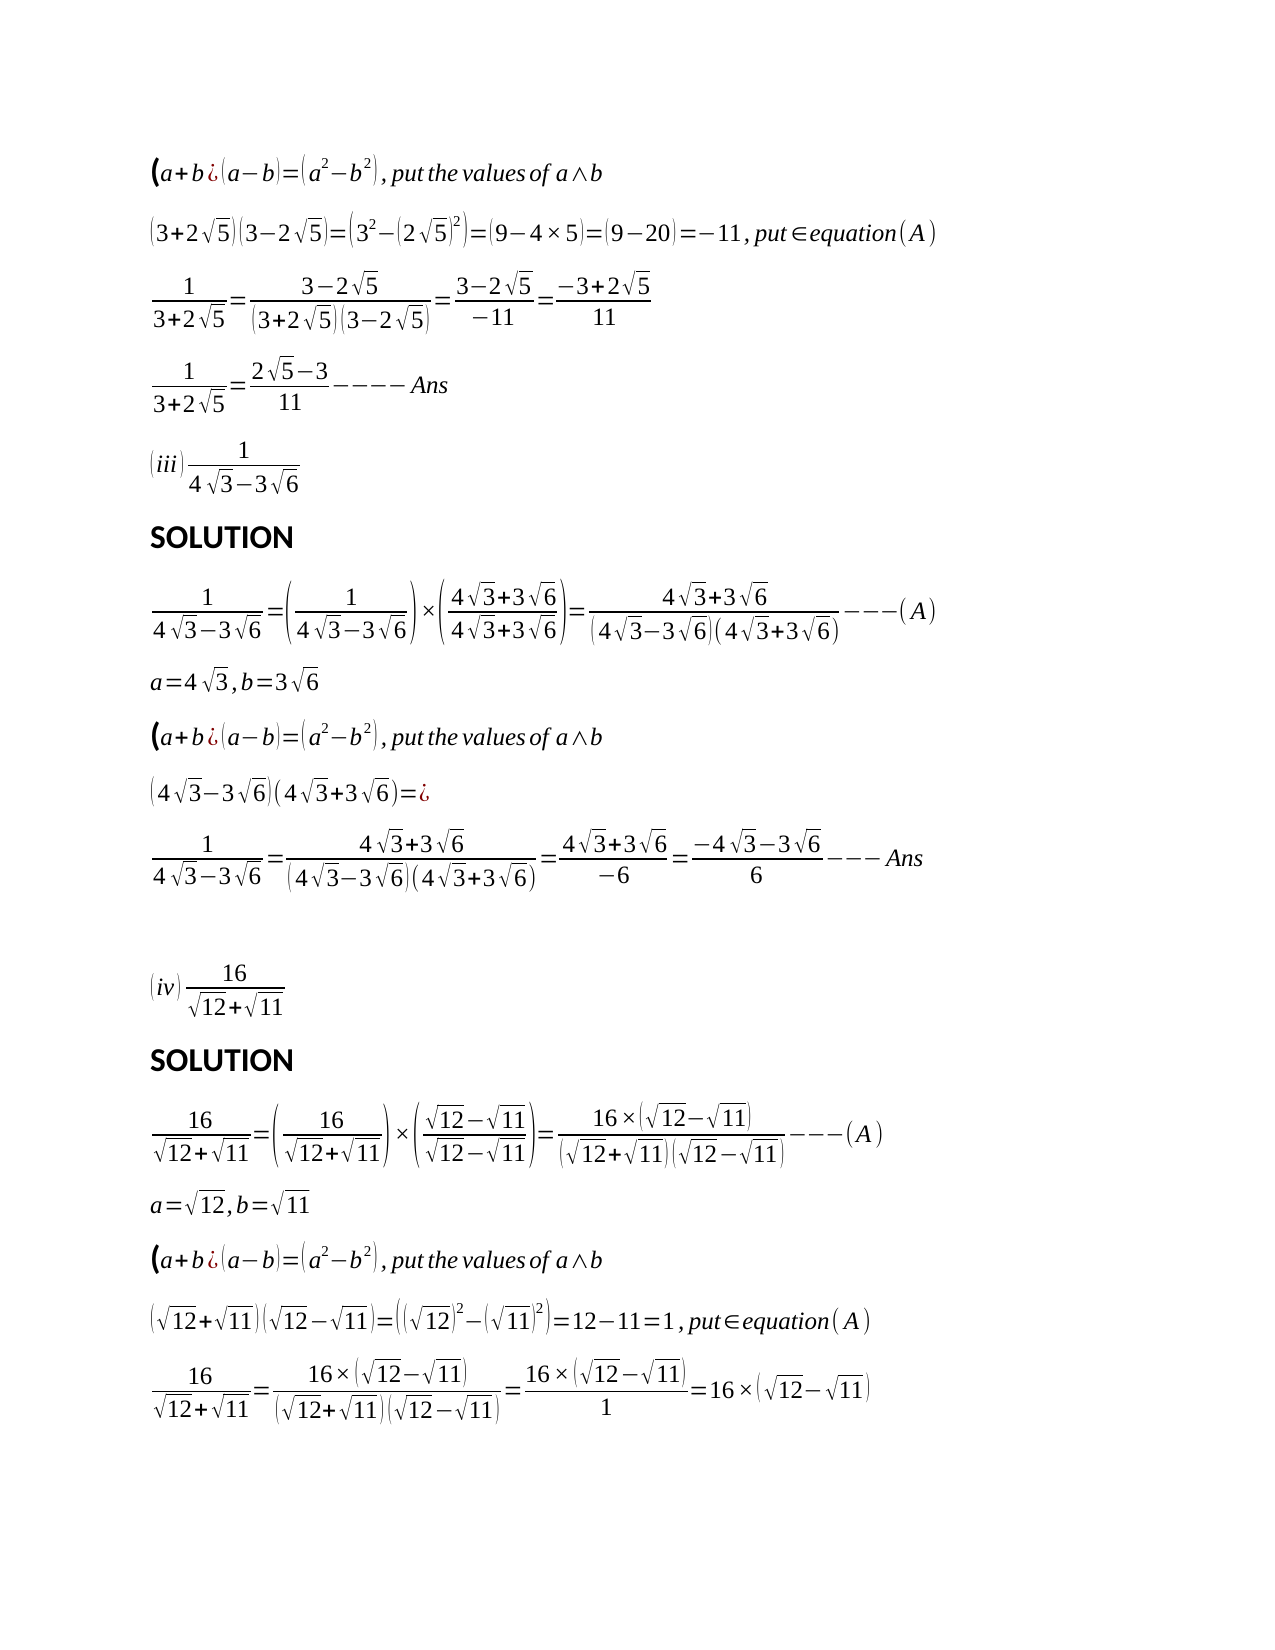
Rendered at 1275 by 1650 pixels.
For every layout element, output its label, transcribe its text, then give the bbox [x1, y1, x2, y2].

text ( [150, 714, 1125, 755]
text SOLUTION [150, 1039, 1125, 1080]
text SOLUTION [150, 516, 1125, 557]
text ( [150, 1237, 1125, 1278]
text ( [150, 150, 1125, 191]
